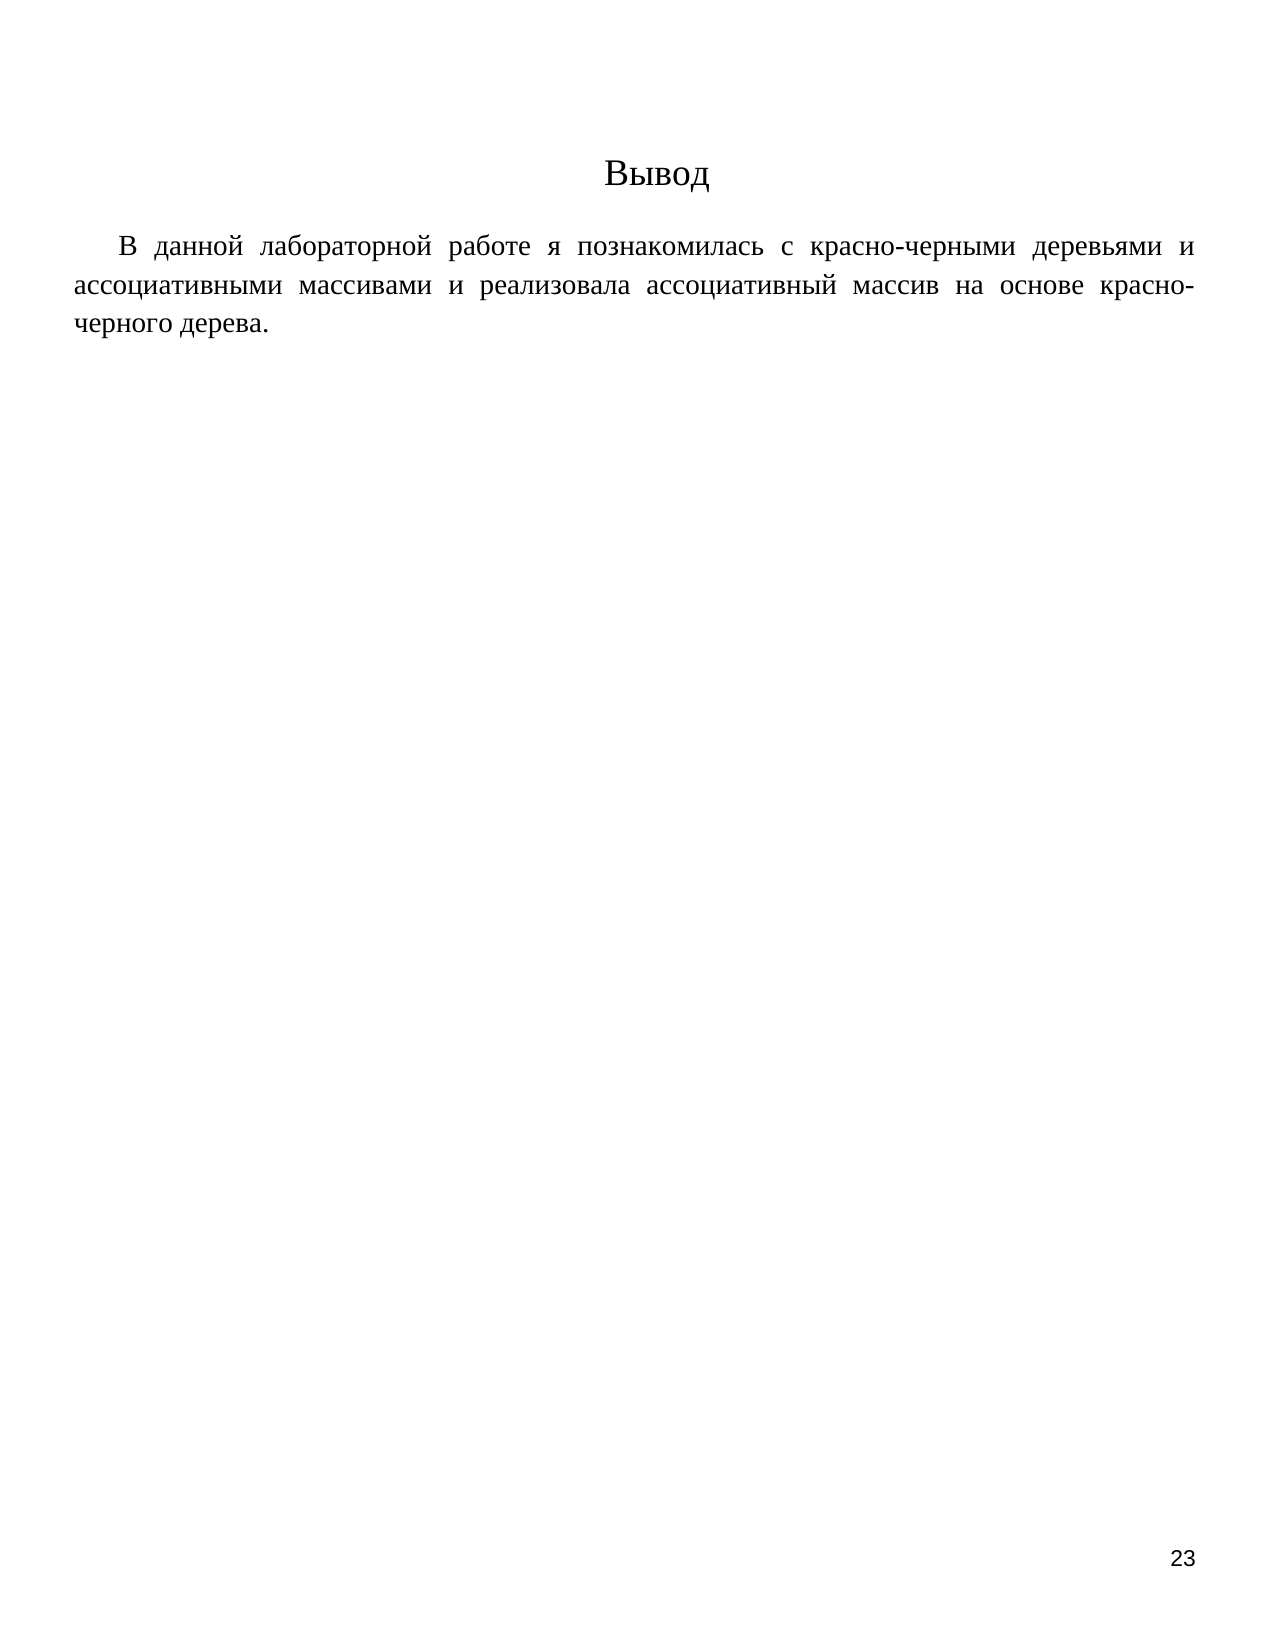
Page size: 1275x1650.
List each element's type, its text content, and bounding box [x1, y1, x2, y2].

text В данной лабораторной работе я познакомилась с красно-черными деревьями и ассоциативными массивами и реализовала ассоциативный массив на основе красно-черного дерева. [74, 228, 1196, 339]
text Вывод [74, 150, 1196, 193]
